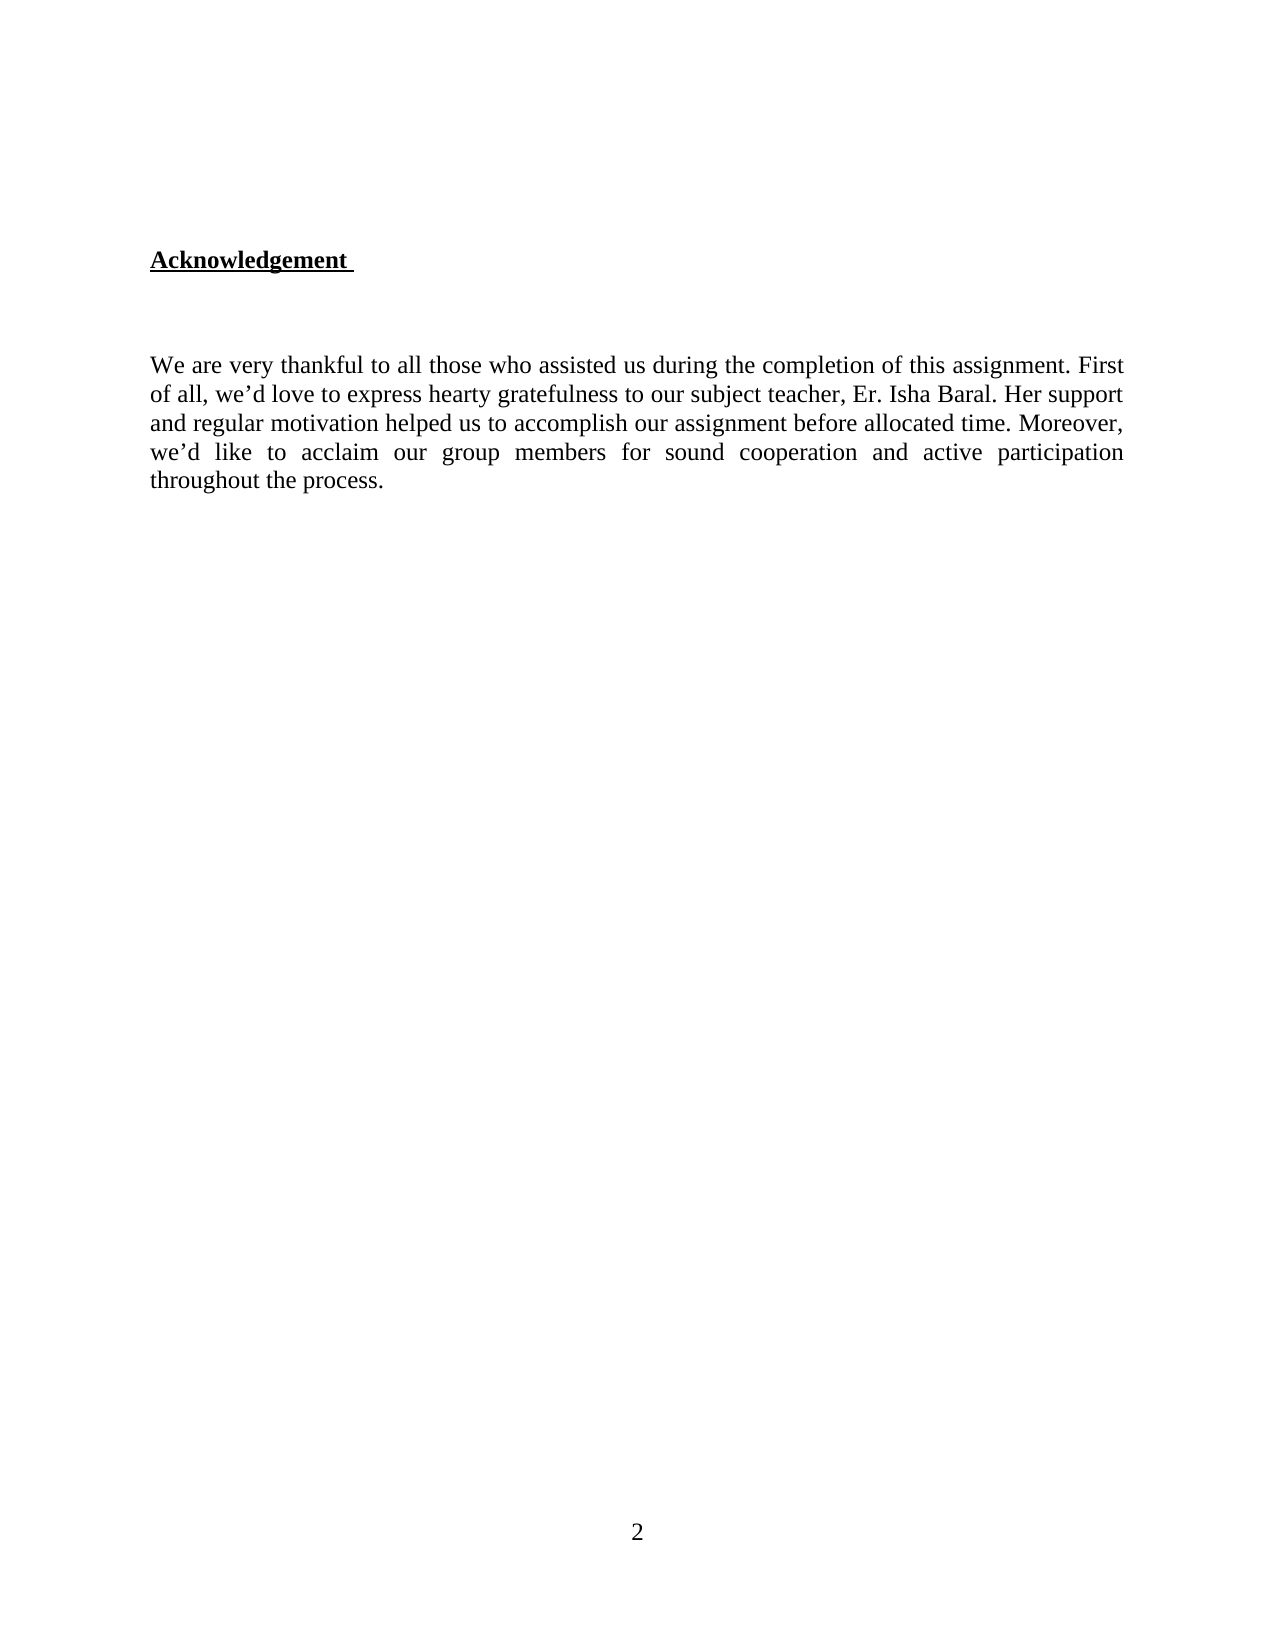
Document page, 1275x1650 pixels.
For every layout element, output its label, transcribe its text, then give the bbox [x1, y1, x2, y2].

text Acknowledgement [150, 245, 1125, 274]
text We are very thankful to all those who assisted us during the completion of this assignment. First of all, we’d love to express hearty gratefulness to our subject teacher, Er. Isha Baral. Her support and regular motivation helped us to accomplish our assignment before allocated time. Moreover, we’d like to acclaim our group members for sound cooperation and active participation throughout the process. [150, 351, 1125, 494]
